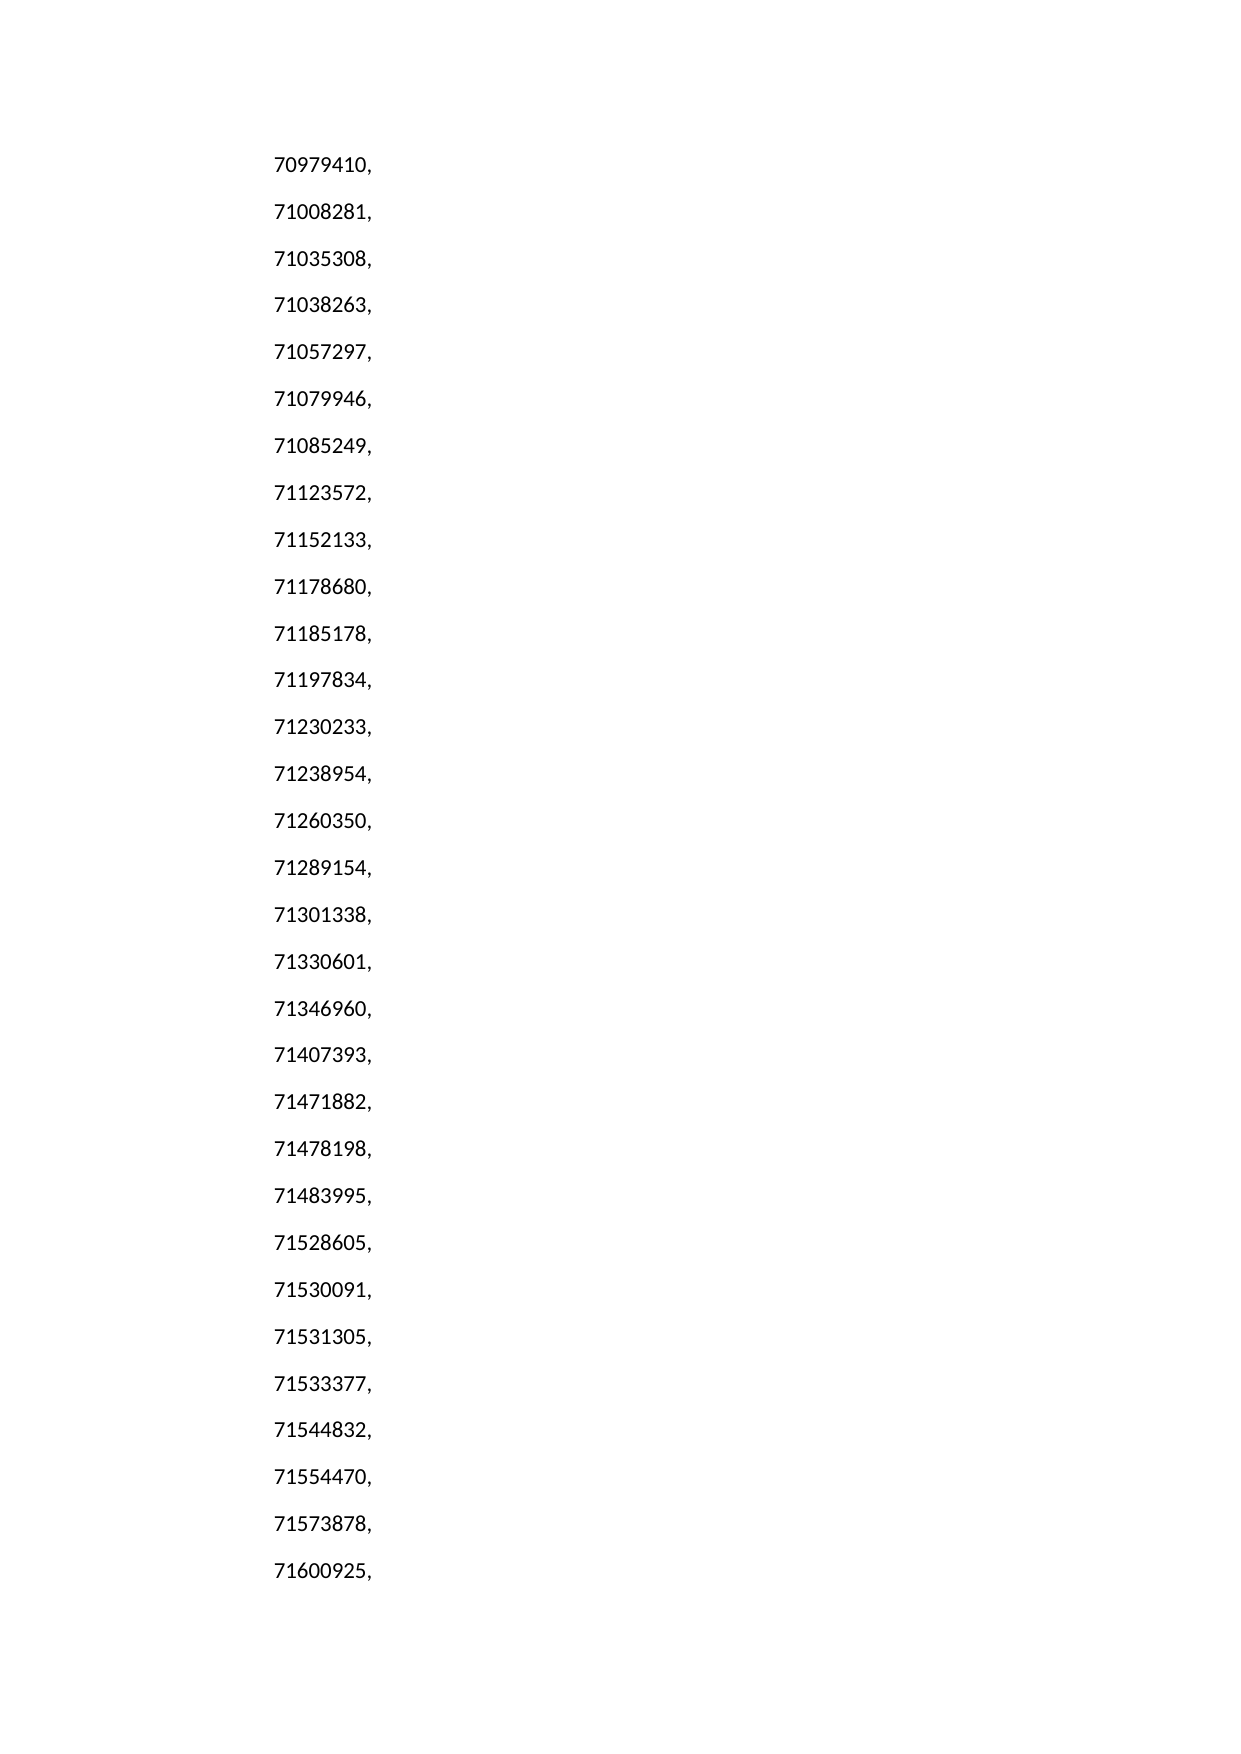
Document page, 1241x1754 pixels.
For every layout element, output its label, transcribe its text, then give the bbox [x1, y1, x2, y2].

text 71407393, [150, 1041, 1090, 1069]
text 71528605, [150, 1228, 1090, 1256]
text 71038263, [150, 291, 1090, 319]
text 71185178, [150, 619, 1090, 647]
text 71197834, [150, 666, 1090, 694]
text 71079946, [150, 384, 1090, 412]
text 71178680, [150, 572, 1090, 600]
text 71483995, [150, 1181, 1090, 1209]
text 71533377, [150, 1369, 1090, 1397]
text 71152133, [150, 525, 1090, 553]
text 71238954, [150, 759, 1090, 787]
text 71600925, [150, 1556, 1090, 1584]
text 71471882, [150, 1087, 1090, 1116]
text 71554470, [150, 1462, 1090, 1491]
text 71230233, [150, 712, 1090, 741]
text 71085249, [150, 431, 1090, 459]
text 71330601, [150, 947, 1090, 975]
text 71057297, [150, 337, 1090, 366]
text 71573878, [150, 1509, 1090, 1537]
text 71530091, [150, 1275, 1090, 1303]
text 70979410, [150, 150, 1090, 178]
text 71301338, [150, 900, 1090, 928]
text 71289154, [150, 853, 1090, 881]
text 71260350, [150, 806, 1090, 834]
text 71346960, [150, 994, 1090, 1022]
text 71544832, [150, 1416, 1090, 1444]
text 71035308, [150, 244, 1090, 272]
text 71123572, [150, 478, 1090, 506]
text 71478198, [150, 1134, 1090, 1162]
text 71008281, [150, 197, 1090, 225]
text 71531305, [150, 1322, 1090, 1350]
